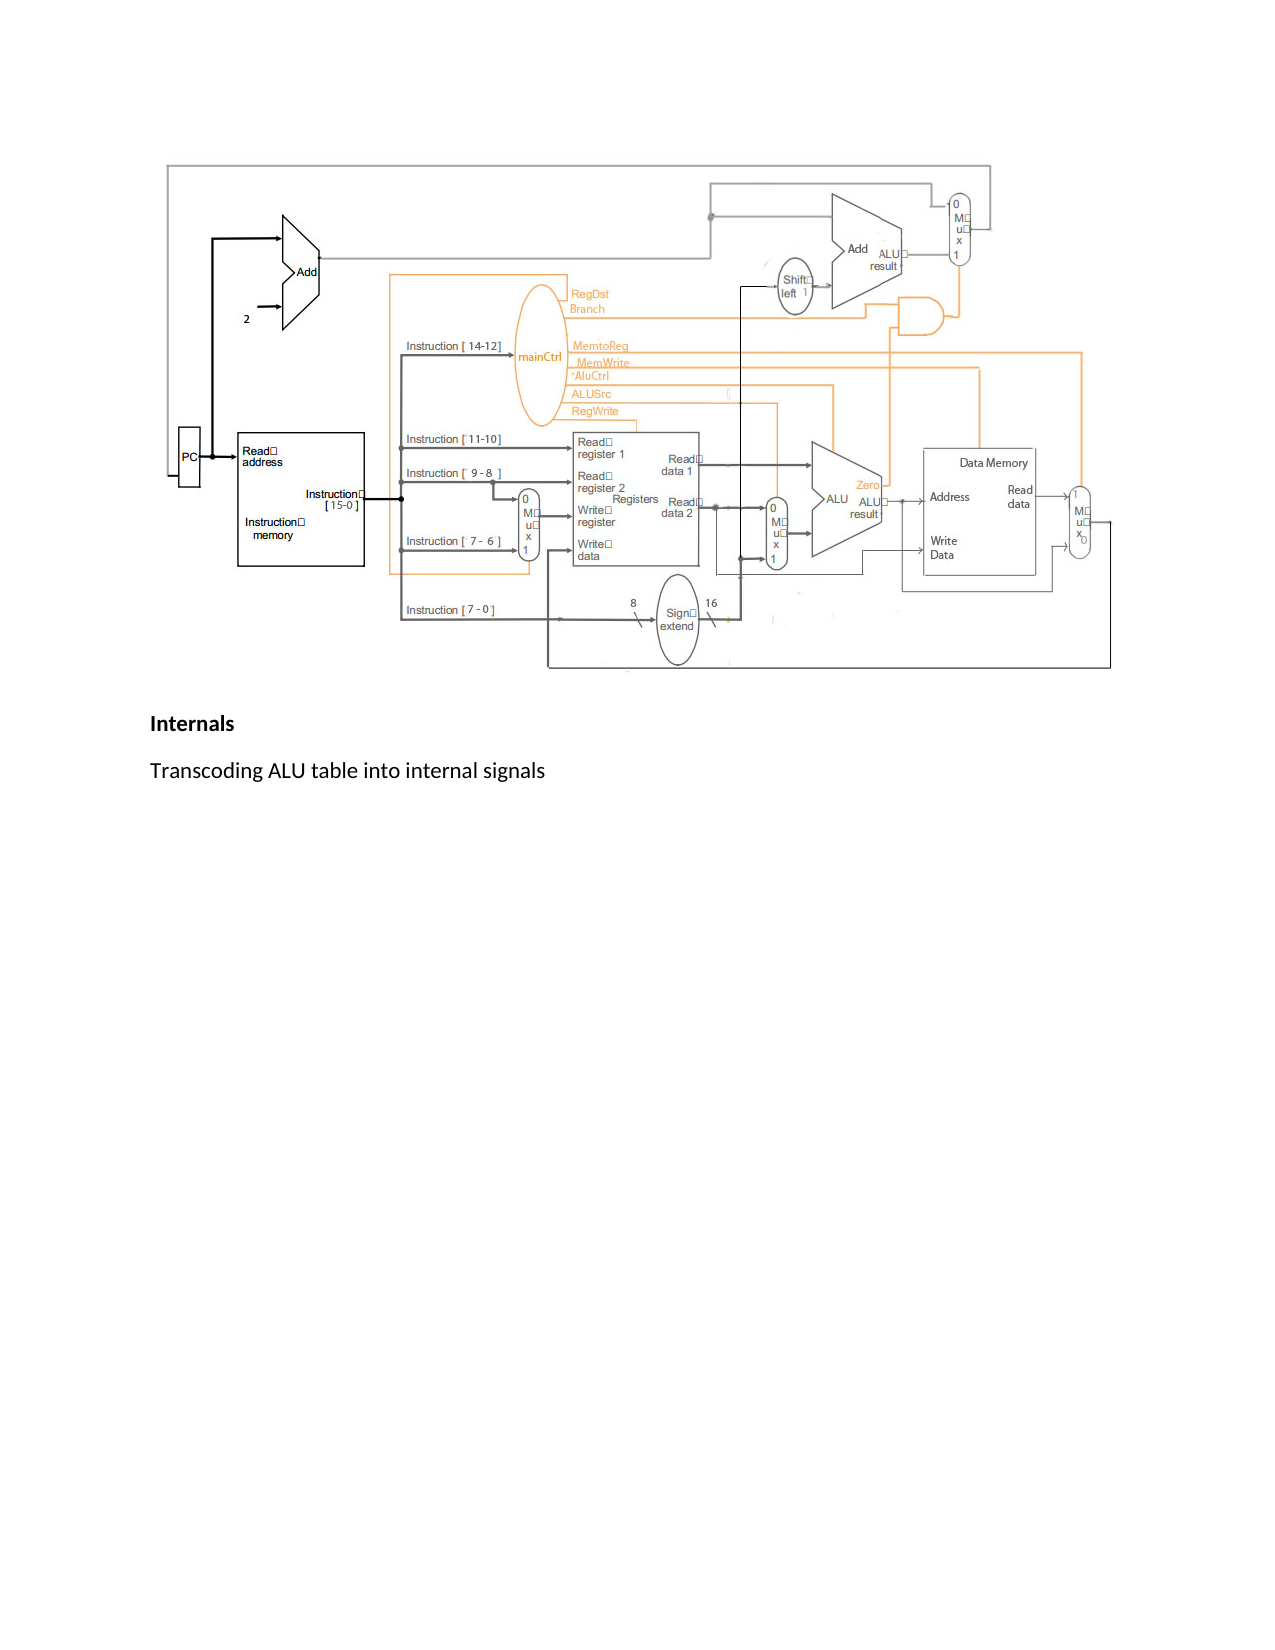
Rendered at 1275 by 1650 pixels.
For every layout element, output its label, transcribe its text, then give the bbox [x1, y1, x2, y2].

picture [150, 149, 1124, 690]
text Internals [150, 709, 1125, 737]
text Transcoding ALU table into internal signals [150, 756, 1125, 784]
